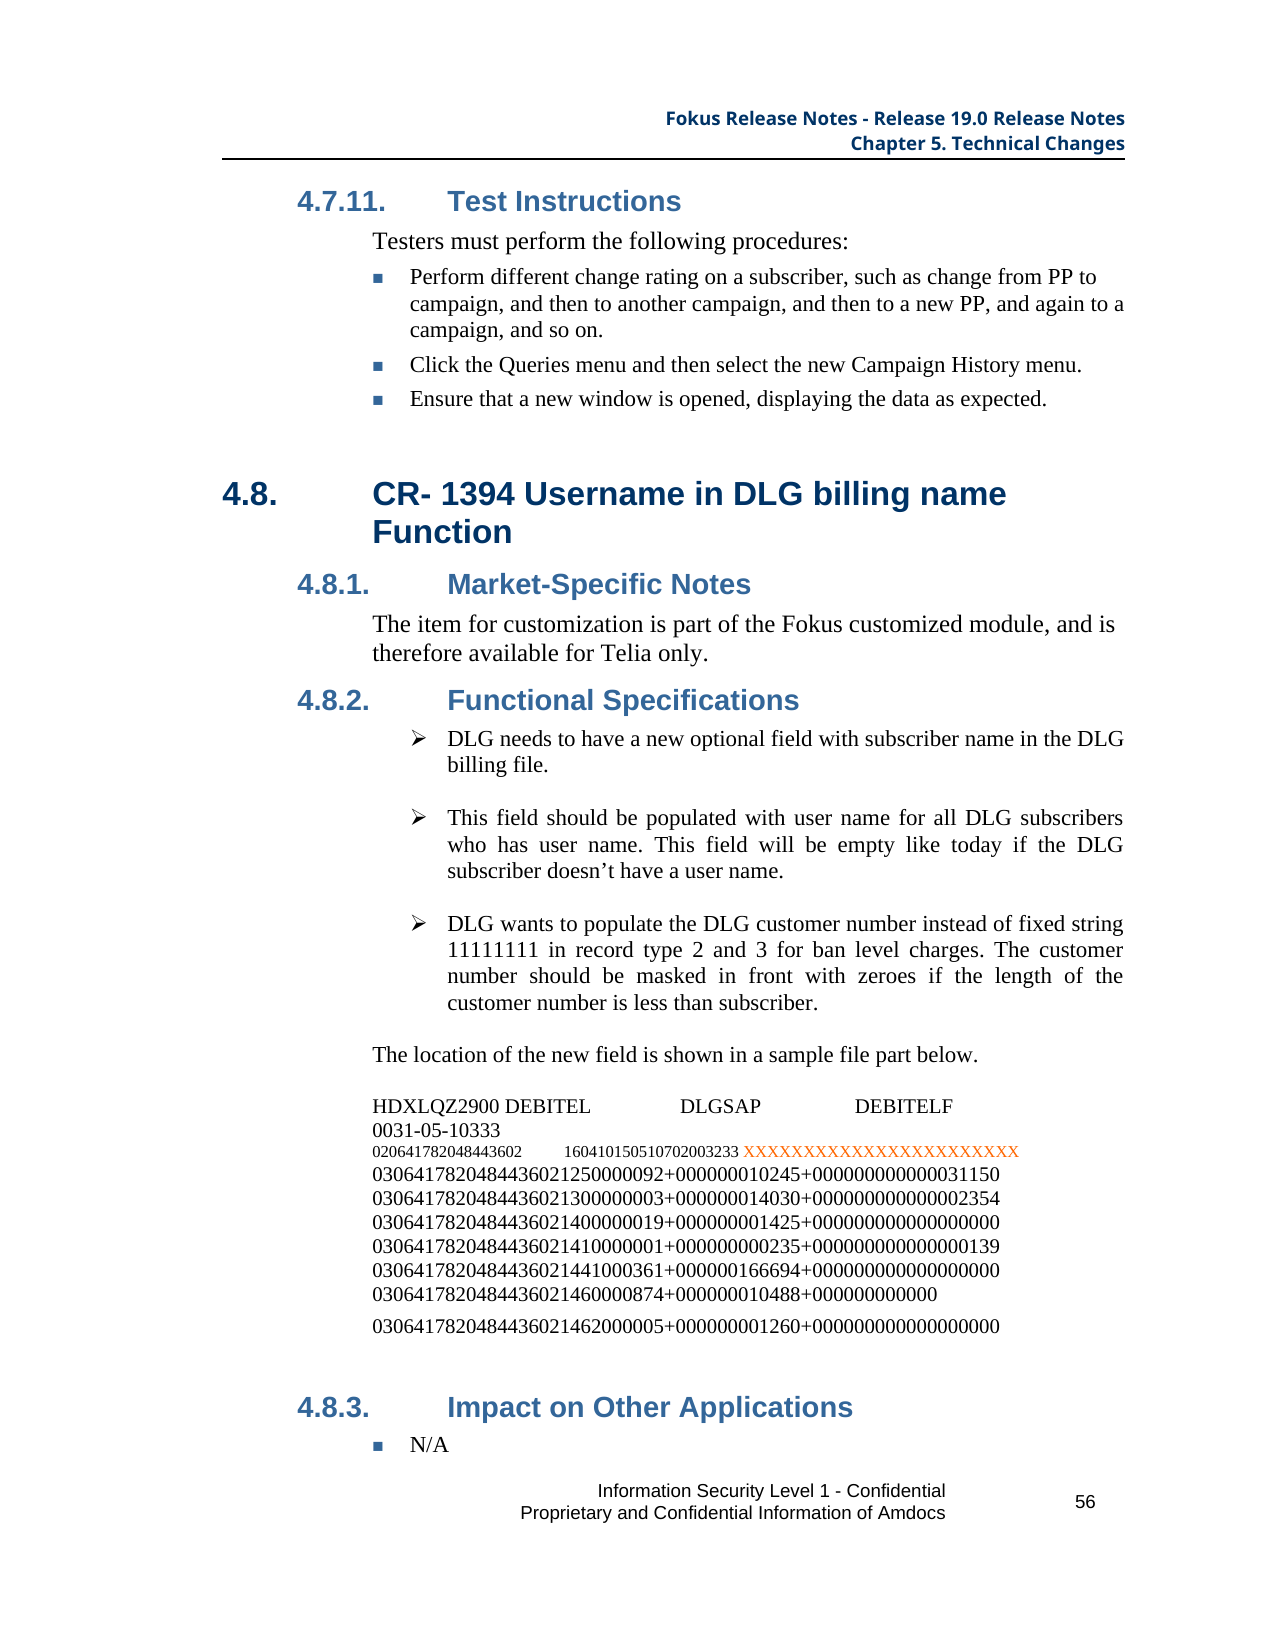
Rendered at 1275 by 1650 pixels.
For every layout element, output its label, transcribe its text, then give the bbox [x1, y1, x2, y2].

text HDXLQZ2900 DEBITEL DLGSAP DEBITELF [372, 1094, 1125, 1118]
text N/A [372, 1431, 1125, 1458]
text Testers must perform the following procedures: [372, 226, 1125, 255]
text 0306417820484436021410000001+000000000235+000000000000000139 [372, 1234, 1125, 1258]
text 0306417820484436021300000003+000000014030+000000000000002354 [372, 1186, 1125, 1209]
subtitle Impact on Other Applications [297, 1389, 1125, 1423]
text The location of the new field is shown in a sample file part below. [372, 1041, 1125, 1068]
list This field should be populated with user name for all DLG subscribers who has user name. This field will be empty like today if the DLG subscriber doesn’t have a user name. [409, 804, 1125, 883]
subtitle Market-Specific Notes [297, 567, 1125, 601]
text 0306417820484436021400000019+000000001425+000000000000000000 [372, 1209, 1125, 1234]
text 0031-05-10333 [372, 1118, 1125, 1142]
text Ensure that a new window is opened, displaying the data as expected. [372, 385, 1125, 412]
text 0306417820484436021250000092+000000010245+000000000000031150 [372, 1161, 1125, 1186]
text 020641782048443602 160410150510702003233 XXXXXXXXXXXXXXXXXXXXXXX [372, 1142, 1125, 1161]
subtitle CR- 1394 Username in DLG billing name Function [222, 474, 1125, 551]
text 0306417820484436021441000361+000000166694+000000000000000000 [372, 1258, 1125, 1282]
text The item for customization is part of the Fokus customized module, and is therefore available for Telia only. [372, 609, 1125, 667]
text Perform different change rating on a subscriber, such as change from PP to campaign, and then to another campaign, and then to a new PP, and again to a campaign, and so on. [372, 263, 1125, 342]
list DLG needs to have a new optional field with subscriber name in the DLG billing file. [409, 725, 1125, 778]
text 0306417820484436021460000874+000000010488+000000000000 [372, 1282, 1125, 1306]
text Click the Queries menu and then select the new Campaign History menu. [372, 351, 1125, 377]
subtitle Functional Specifications [297, 683, 1125, 717]
subtitle Test Instructions [297, 184, 1125, 218]
list DLG wants to populate the DLG customer number instead of fixed string 11111111 in record type 2 and 3 for ban level charges. The customer number should be masked in front with zeroes if the length of the customer number is less than subscriber. [409, 910, 1125, 1015]
text 0306417820484436021462000005+000000001260+000000000000000000 [372, 1314, 1125, 1338]
